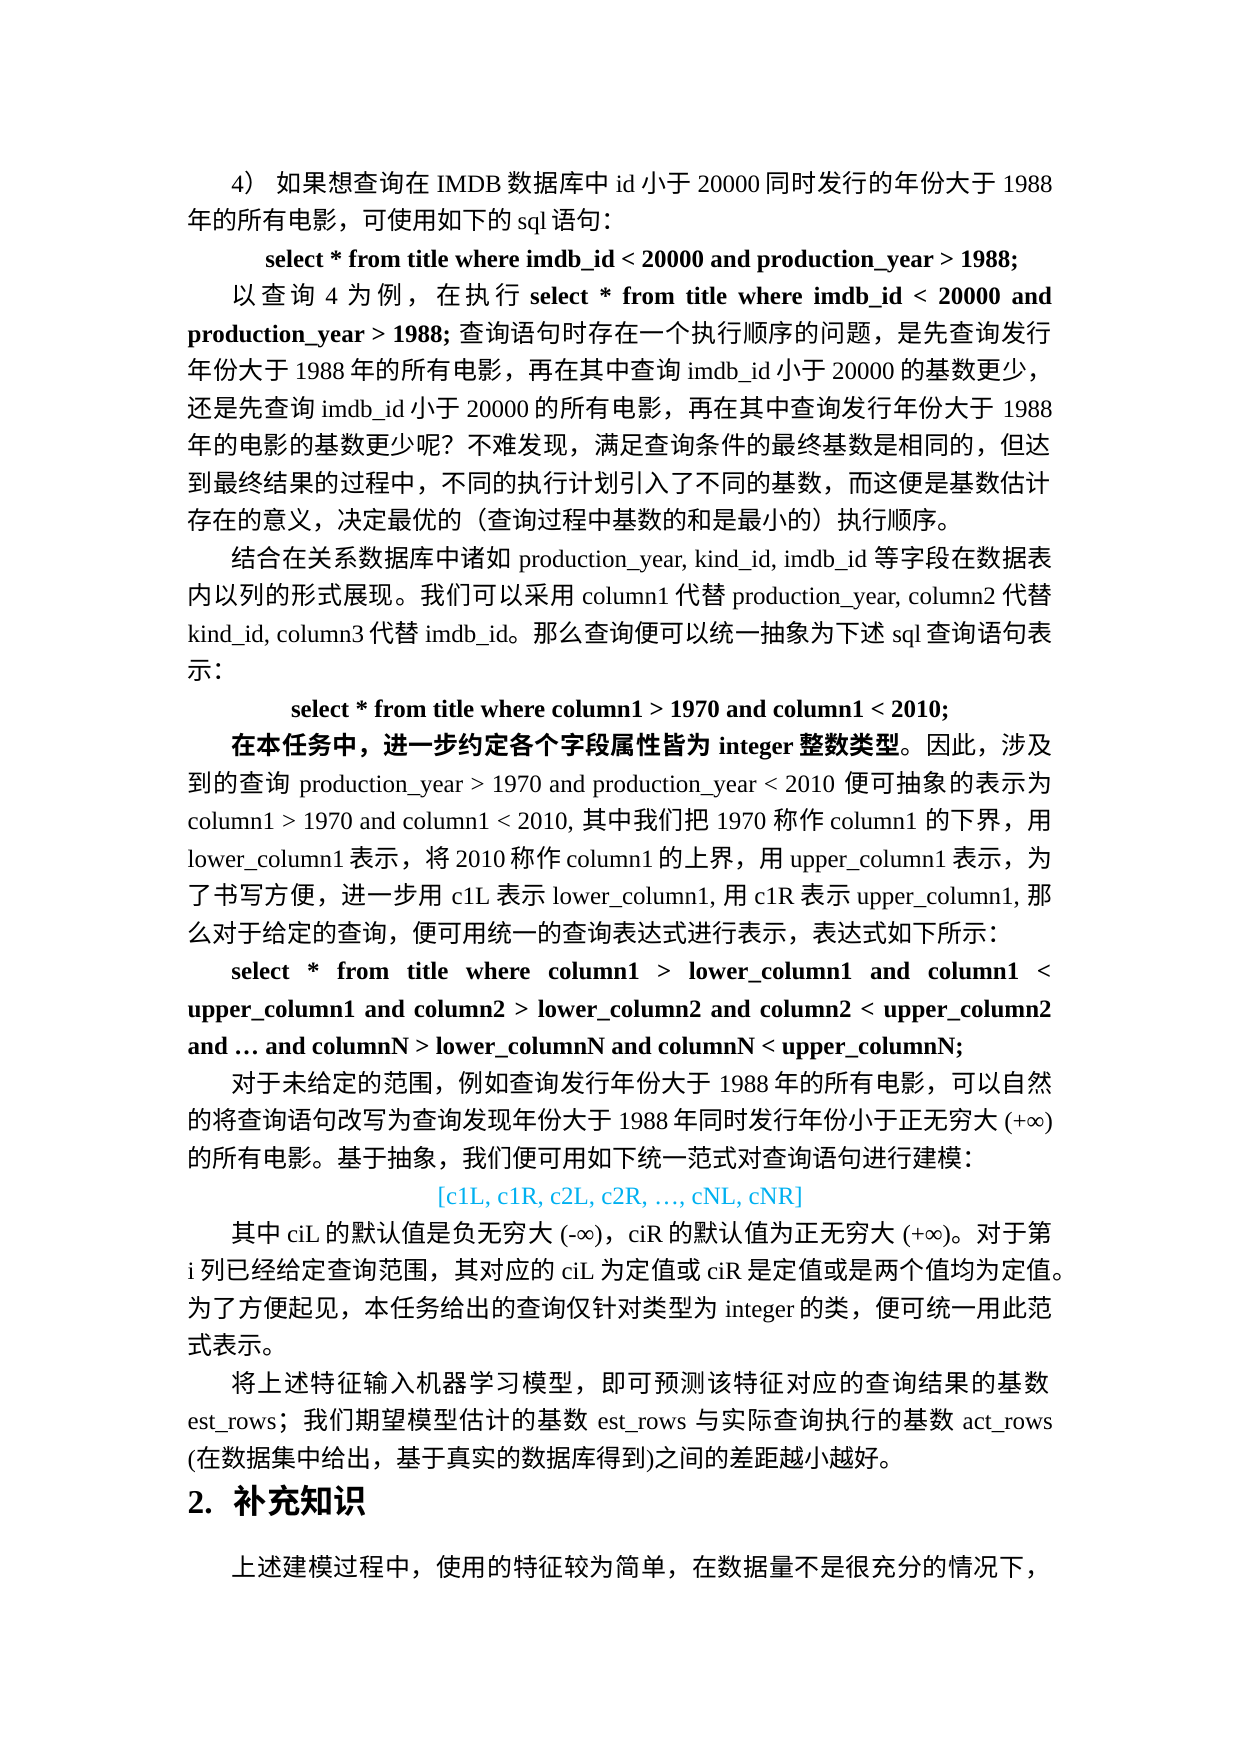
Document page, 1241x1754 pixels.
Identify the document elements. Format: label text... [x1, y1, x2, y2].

text 其中ciL的默认值是负无穷大 (-∞)，ciR的默认值为正无穷大 (+∞)。对于第i列已经给定查询范围，其对应的ciL为定值或ciR是定值或是两个值均为定值。为了方便起见，本任务给出的查询仅针对类型为integer的类，便可统一用此范式表示。 [187, 1212, 1053, 1362]
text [187, 1547, 1053, 1584]
text 在本任务中，进一步约定各个字段属性皆为integer整数类型。因此，涉及到的查询 production_year > 1970 and production_year < 2010 便可抽象的表示为 column1 > 1970 and column1 < 2010, 其中我们把 1970 称作column1 的下界，用lower_column1表示，将2010称作column1的上界，用upper_column1表示，为了书写方便，进一步用 c1L表示lower_column1, 用c1R表示upper_column1, 那么对于给定的查询，便可用统一的查询表达式进行表示，表达式如下所示： [187, 724, 1053, 949]
text select * from title where imdb_id < 20000 and production_year > 1988; [187, 237, 1053, 274]
text 4） 如果想查询在IMDB数据库中id小于20000同时发行的年份大于1988年的所有电影，可使用如下的sql语句： [187, 162, 1053, 237]
text 以查询4为例，在执行select * from title where imdb_id < 20000 and production_year > 1988; 查询语句时存在一个执行顺序的问题，是先查询发行年份大于1988年的所有电影，再在其中查询imdb_id小于20000的基数更少，还是先查询imdb_id小于20000的所有电影，再在其中查询发行年份大于1988年的电影的基数更少呢？不难发现，满足查询条件的最终基数是相同的，但达到最终结果的过程中，不同的执行计划引入了不同的基数，而这便是基数估计存在的意义，决定最优的（查询过程中基数的和是最小的）执行顺序。 [187, 274, 1053, 537]
subtitle 补充知识 [187, 1474, 1053, 1523]
text select * from title where column1 > 1970 and column1 < 2010; [187, 687, 1053, 724]
text [c1L, c1R, c2L, c2R, …, cNL, cNR] [187, 1174, 1053, 1212]
text 结合在关系数据库中诸如 production_year, kind_id, imdb_id 等字段在数据表内以列的形式展现。我们可以采用column1代替production_year, column2代替kind_id, column3代替imdb_id。那么查询便可以统一抽象为下述sql查询语句表示： [187, 537, 1053, 687]
text 对于未给定的范围，例如查询发行年份大于1988年的所有电影，可以自然的将查询语句改写为查询发现年份大于1988年同时发行年份小于正无穷大 (+∞) 的所有电影。基于抽象，我们便可用如下统一范式对查询语句进行建模： [187, 1062, 1053, 1174]
text select * from title where column1 > lower_column1 and column1 < upper_column1 and column2 > lower_column2 and column2 < upper_column2 and … and columnN > lower_columnN and columnN < upper_columnN; [187, 949, 1053, 1062]
text 将上述特征输入机器学习模型，即可预测该特征对应的查询结果的基数 est_rows；我们期望模型估计的基数 est_rows 与实际查询执行的基数 act_rows (在数据集中给出，基于真实的数据库得到)之间的差距越小越好。 [187, 1362, 1053, 1474]
